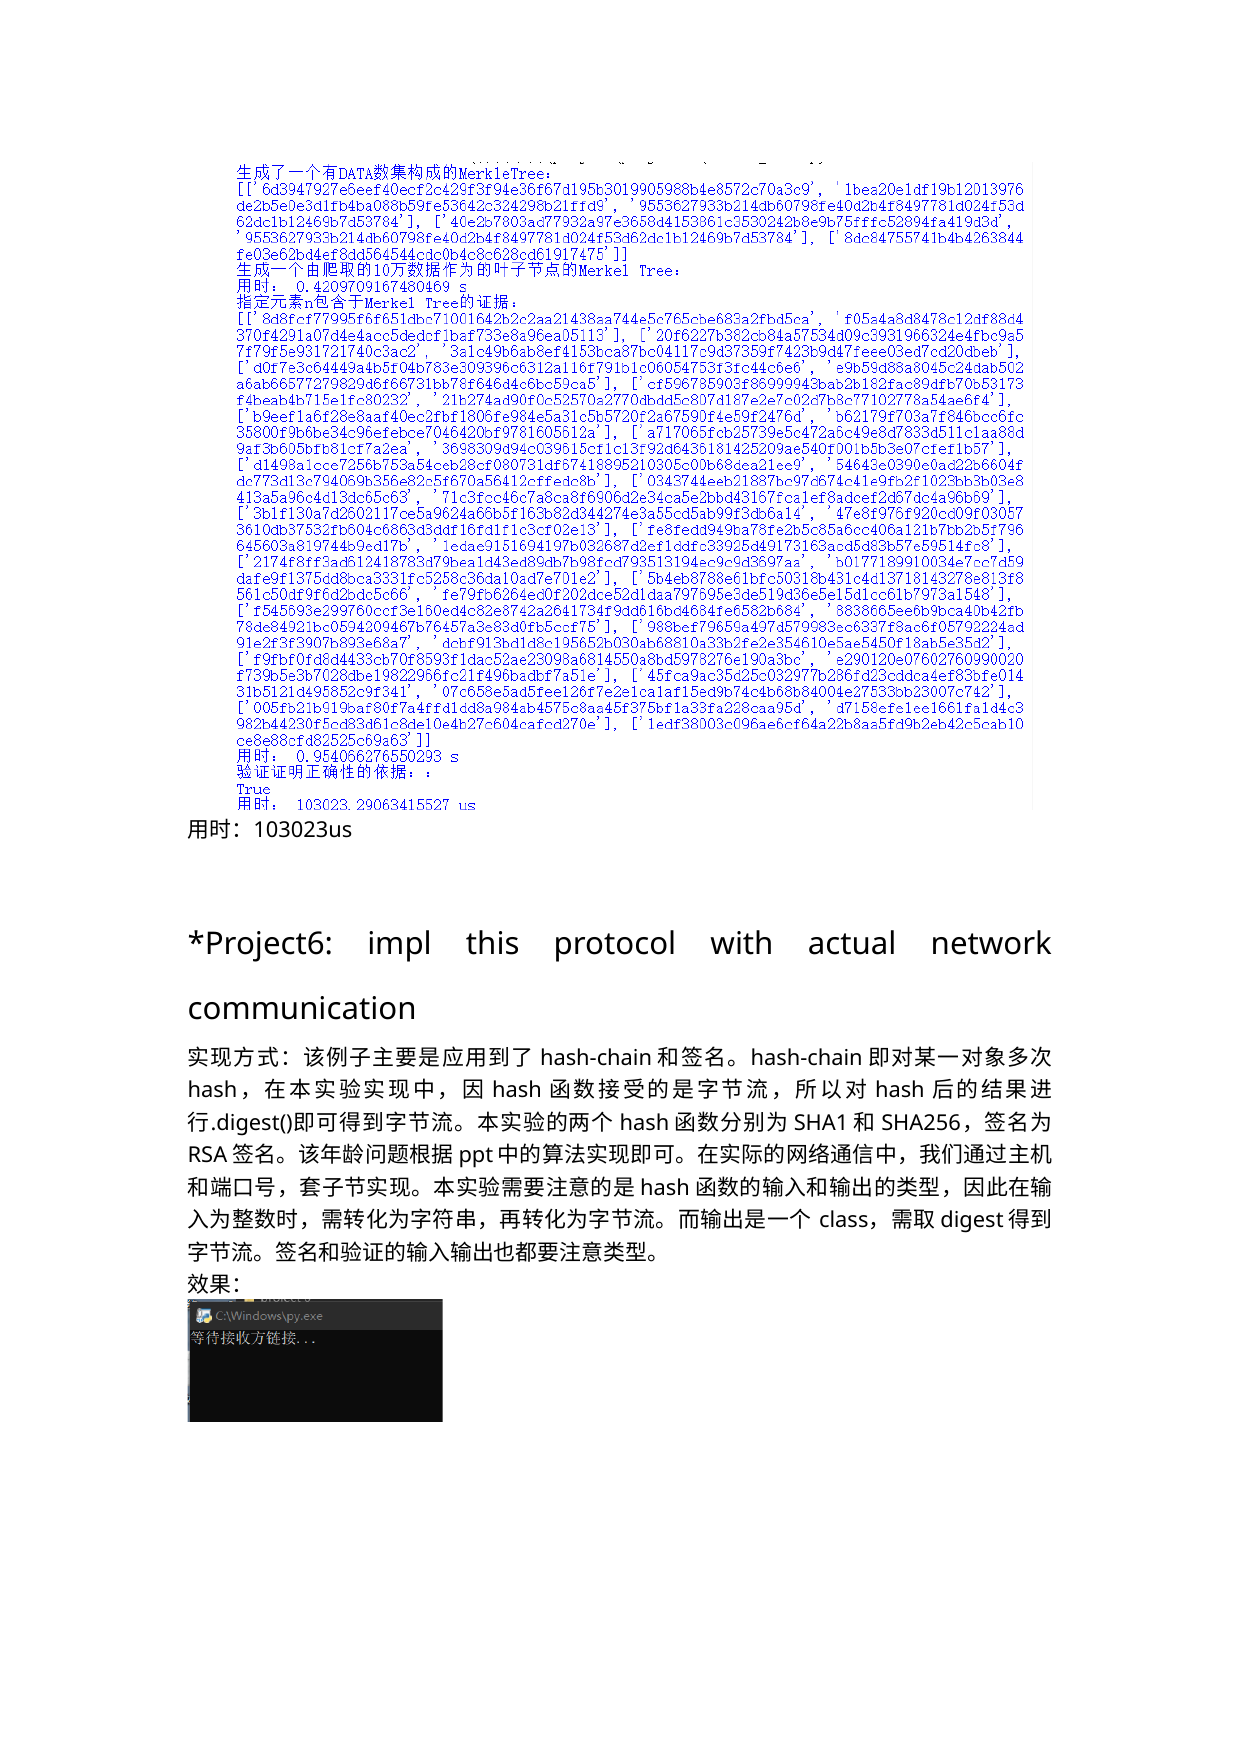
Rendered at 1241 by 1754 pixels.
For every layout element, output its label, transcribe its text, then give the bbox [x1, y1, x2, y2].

text 效果： [187, 1267, 1053, 1299]
text 用时：103023us [187, 812, 1053, 844]
text *Project6: impl this protocol with actual network communication [187, 909, 1053, 1039]
picture [187, 1299, 443, 1422]
picture [231, 162, 1033, 810]
text 实现方式：该例子主要是应用到了hash-chain和签名。hash-chain即对某一对象多次hash，在本实验实现中，因hash函数接受的是字节流，所以对hash后的结果进行.digest()即可得到字节流。本实验的两个hash函数分别为SHA1和SHA256，签名为RSA签名。该年龄问题根据ppt中的算法实现即可。在实际的网络通信中，我们通过主机和端口号，套子节实现。本实验需要注意的是hash函数的输入和输出的类型，因此在输入为整数时，需转化为字符串，再转化为字节流。而输出是一个class，需取digest得到字节流。签名和验证的输入输出也都要注意类型。 [187, 1039, 1053, 1267]
